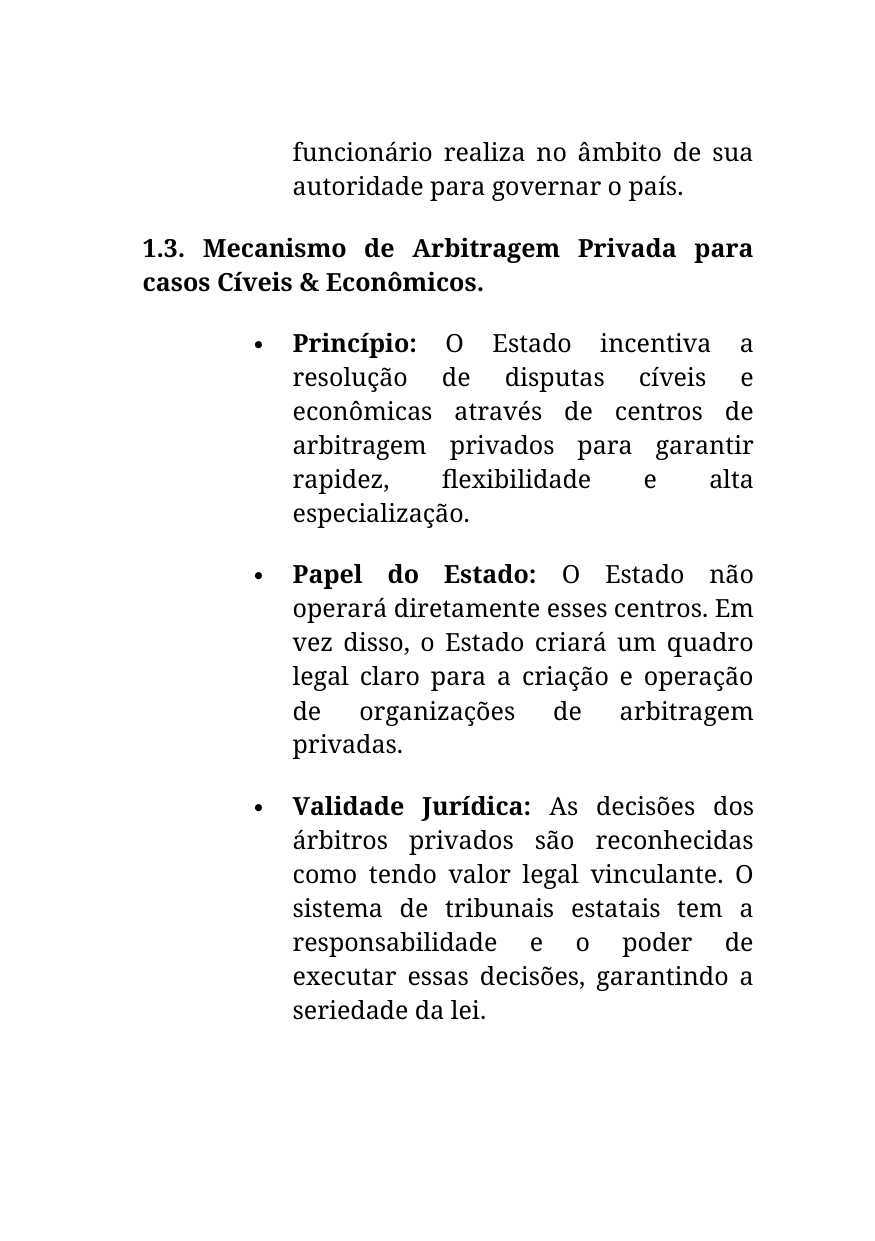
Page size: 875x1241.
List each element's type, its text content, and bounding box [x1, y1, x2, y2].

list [255, 135, 754, 203]
list Princípio: O Estado incentiva a resolução de disputas cíveis e econômicas através de centros de arbitragem privados para garantir rapidez, flexibilidade e alta especialização. [255, 325, 754, 530]
list Papel do Estado: O Estado não operará diretamente esses centros. Em vez disso, o Estado criará um quadro legal claro para a criação e operação de organizações de arbitragem privadas. [255, 557, 754, 761]
text 1.3. Mecanismo de Arbitragem Privada para casos Cíveis & Econômicos. [142, 230, 754, 298]
list Validade Jurídica: As decisões dos árbitros privados são reconhecidas como tendo valor legal vinculante. O sistema de tribunais estatais tem a responsabilidade e o poder de executar essas decisões, garantindo a seriedade da lei. [255, 788, 754, 1027]
